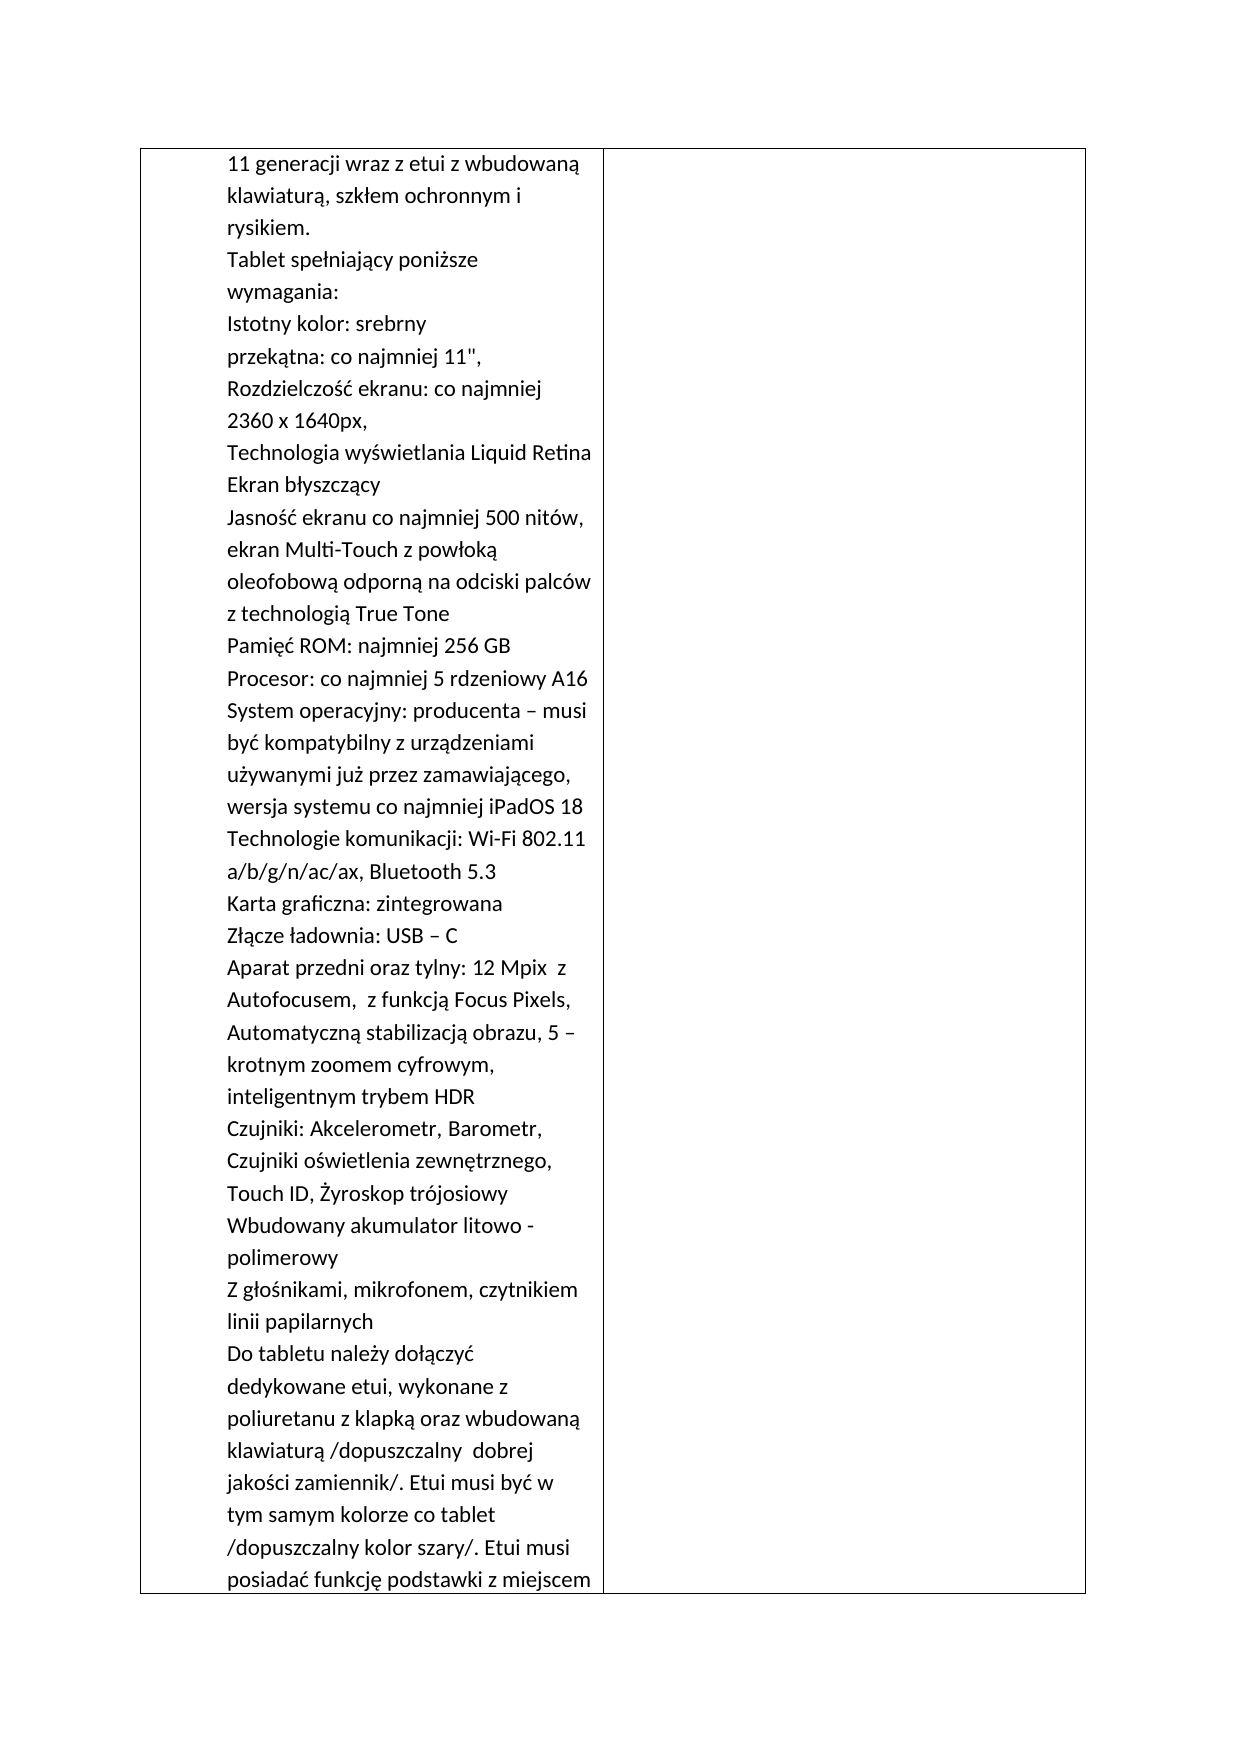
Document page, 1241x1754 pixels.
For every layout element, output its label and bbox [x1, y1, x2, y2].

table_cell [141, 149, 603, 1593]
table_cell [604, 149, 1085, 1593]
